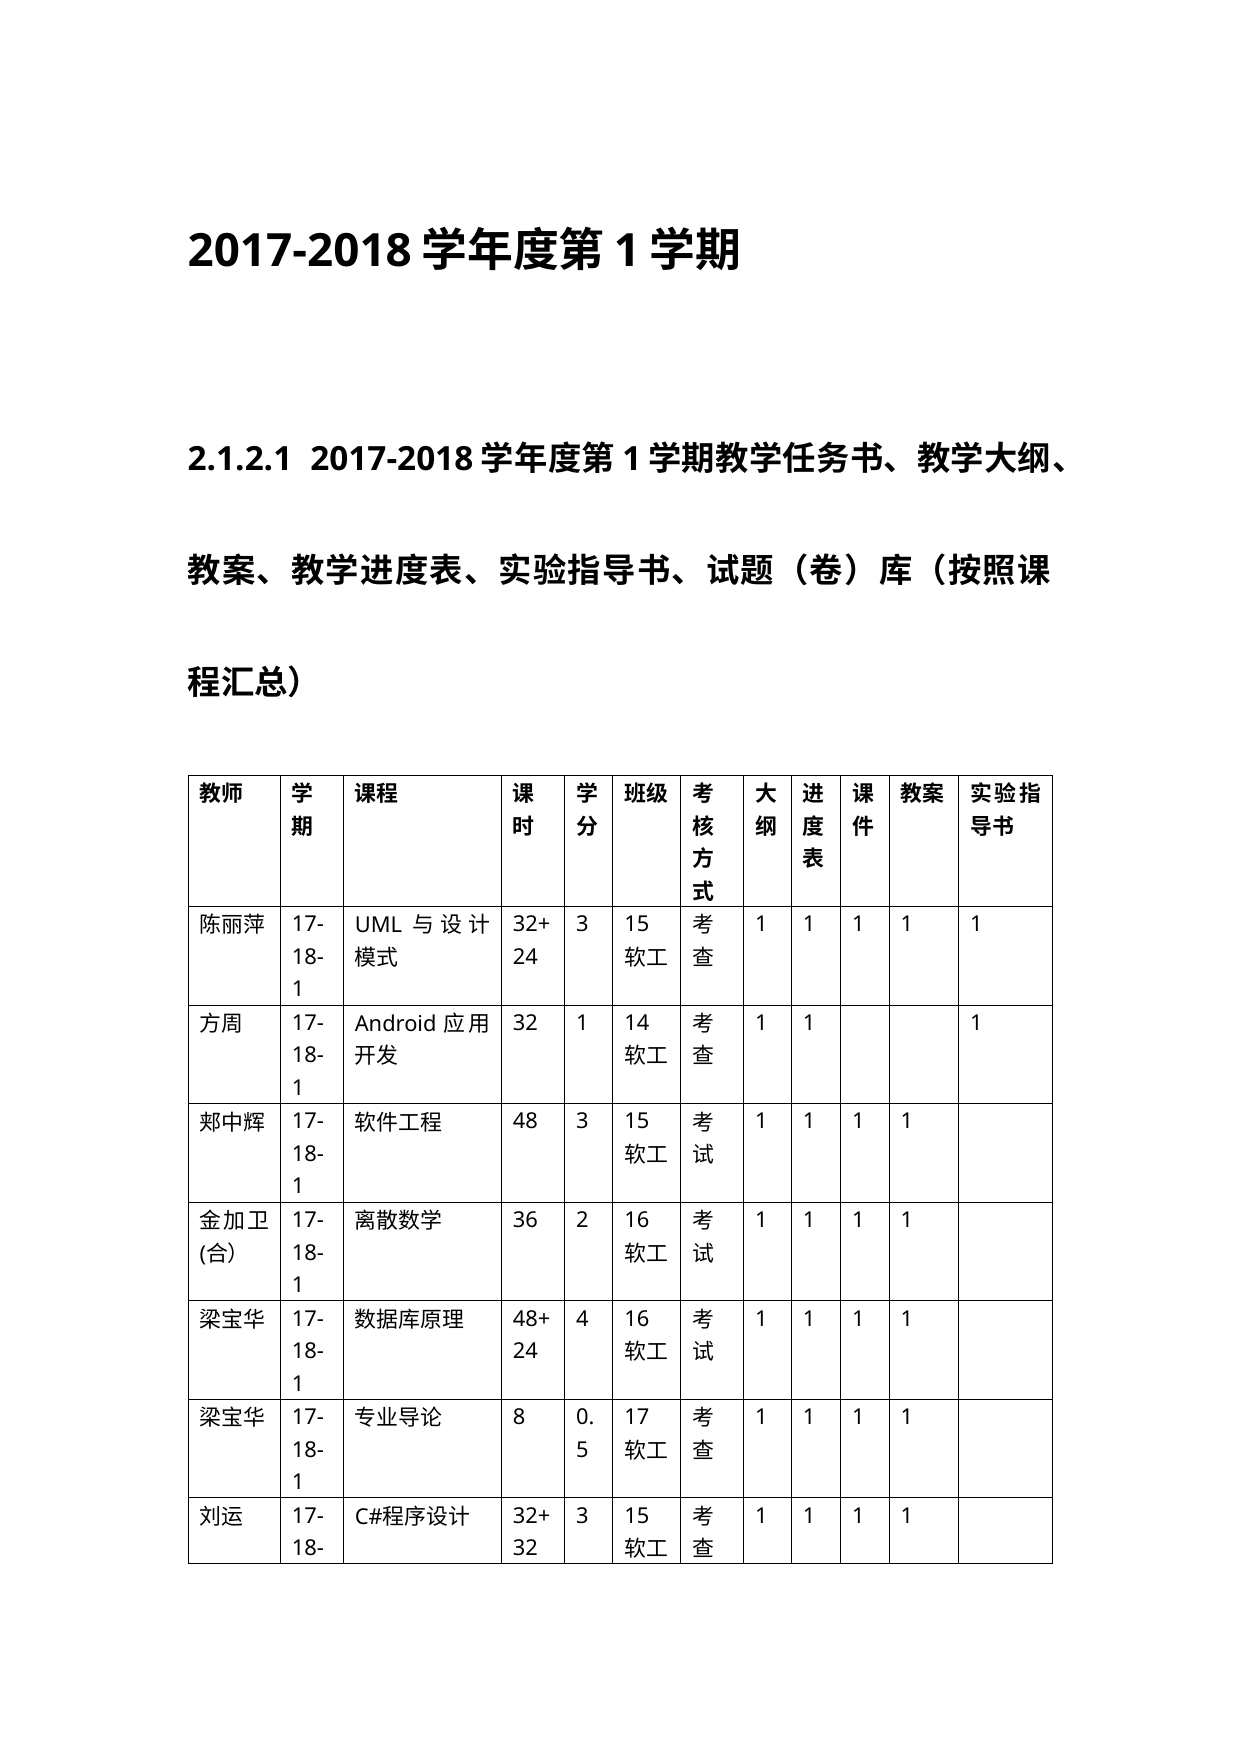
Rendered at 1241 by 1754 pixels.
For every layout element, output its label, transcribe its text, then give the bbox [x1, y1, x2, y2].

table_cell 17-18-1 [281, 1104, 343, 1202]
table_cell 17-18-1 [281, 1301, 343, 1399]
table_header 学期 [281, 776, 343, 906]
table_cell 梁宝华 [189, 1301, 280, 1399]
table_cell 1 [890, 1104, 958, 1202]
table_cell 数据库原理 [344, 1301, 501, 1399]
table_header 课程 [344, 776, 501, 906]
table_cell 16软工 [613, 1301, 680, 1399]
table_cell 考试 [681, 1301, 743, 1399]
table_cell 梁宝华 [189, 1400, 280, 1497]
table_cell 1 [792, 1400, 840, 1497]
subtitle 2017-2018学年度第1学期 [187, 197, 1053, 295]
table_cell 1 [841, 1104, 889, 1202]
table_cell 1 [792, 1301, 840, 1399]
table_cell 48+24 [502, 1301, 564, 1399]
table_cell C#程序设计 [344, 1498, 501, 1563]
table_cell 36 [502, 1203, 564, 1300]
table_cell 1 [792, 907, 840, 1004]
table_cell 15软工 [613, 907, 680, 1004]
table_cell 14软工 [613, 1006, 680, 1103]
table_cell [959, 1400, 1052, 1497]
table_cell 郏中辉 [189, 1104, 280, 1202]
table_cell 1 [744, 1498, 791, 1563]
table_cell 软件工程 [344, 1104, 501, 1202]
table_cell 陈丽萍 [189, 907, 280, 1004]
table_cell 考试 [681, 1203, 743, 1300]
table_cell 1 [792, 1006, 840, 1103]
table_cell 1 [744, 1104, 791, 1202]
table_cell [841, 1006, 889, 1103]
table_cell 1 [744, 1301, 791, 1399]
table_cell 48 [502, 1104, 564, 1202]
table_cell 2 [565, 1203, 612, 1300]
table_cell 考查 [681, 907, 743, 1004]
table_cell 32+24 [502, 907, 564, 1004]
table_cell 32+32 [502, 1498, 564, 1563]
table_cell [959, 1498, 1052, 1563]
table_cell 1 [841, 1498, 889, 1563]
subtitle 2.1.2.1 2017-2018学年度第1学期教学任务书、教学大纲、教案、教学进度表、实验指导书、试题（卷）库（按照课程汇总） [187, 423, 1053, 713]
table_cell 17-18-1 [281, 1498, 343, 1563]
table_cell 1 [792, 1104, 840, 1202]
table_cell 1 [792, 1203, 840, 1300]
table_cell 1 [744, 1006, 791, 1103]
table_cell 1 [890, 1400, 958, 1497]
table_cell 32 [502, 1006, 564, 1103]
table_cell 1 [841, 907, 889, 1004]
table_header 学分 [565, 776, 612, 906]
table_cell 1 [744, 1203, 791, 1300]
table_cell 1 [959, 1006, 1052, 1103]
table_cell 17软工 [613, 1400, 680, 1497]
table_cell 1 [890, 1498, 958, 1563]
table_cell 16软工 [613, 1203, 680, 1300]
table_cell 方周 [189, 1006, 280, 1103]
table_header 班级 [613, 776, 680, 906]
table_cell 考查 [681, 1400, 743, 1497]
table_cell 专业导论 [344, 1400, 501, 1497]
table_cell 考查 [681, 1006, 743, 1103]
table_cell 考试 [681, 1104, 743, 1202]
table_cell 0.5 [565, 1400, 612, 1497]
table_cell 15软工 [613, 1104, 680, 1202]
table_header 教师 [189, 776, 280, 906]
table_cell 1 [890, 907, 958, 1004]
table_cell 17-18-1 [281, 1400, 343, 1497]
table_cell 金加卫(合） [189, 1203, 280, 1300]
table_cell 刘运 [189, 1498, 280, 1563]
table_cell 3 [565, 907, 612, 1004]
table_cell 15软工 [613, 1498, 680, 1563]
table_cell 8 [502, 1400, 564, 1497]
table_cell 17-18-1 [281, 1006, 343, 1103]
table_cell 17-18-1 [281, 907, 343, 1004]
table_cell 1 [841, 1203, 889, 1300]
table_header 课件 [841, 776, 889, 906]
table_cell 17-18-1 [281, 1203, 343, 1300]
table_header 教案 [890, 776, 958, 906]
table_header 进度表 [792, 776, 840, 906]
table_header 大纲 [744, 776, 791, 906]
table_header 实验指导书 [959, 776, 1052, 906]
table_cell 1 [841, 1301, 889, 1399]
table_cell 1 [744, 1400, 791, 1497]
table_cell 1 [890, 1301, 958, 1399]
table_cell 3 [565, 1104, 612, 1202]
table_cell 考查 [681, 1498, 743, 1563]
table_cell [959, 1301, 1052, 1399]
table_cell UML与设计模式 [344, 907, 501, 1004]
table_header 课时 [502, 776, 564, 906]
table_cell [959, 1203, 1052, 1300]
table_cell 离散数学 [344, 1203, 501, 1300]
table_cell [959, 1104, 1052, 1202]
table_cell 1 [744, 907, 791, 1004]
table_cell [890, 1006, 958, 1103]
table_cell 4 [565, 1301, 612, 1399]
table_header 考核 方式 [681, 776, 743, 906]
table_cell 1 [890, 1203, 958, 1300]
table_cell 1 [841, 1400, 889, 1497]
table_cell 1 [792, 1498, 840, 1563]
table_cell 3 [565, 1498, 612, 1563]
table_cell 1 [565, 1006, 612, 1103]
table_cell Android应用开发 [344, 1006, 501, 1103]
table_cell 1 [959, 907, 1052, 1004]
